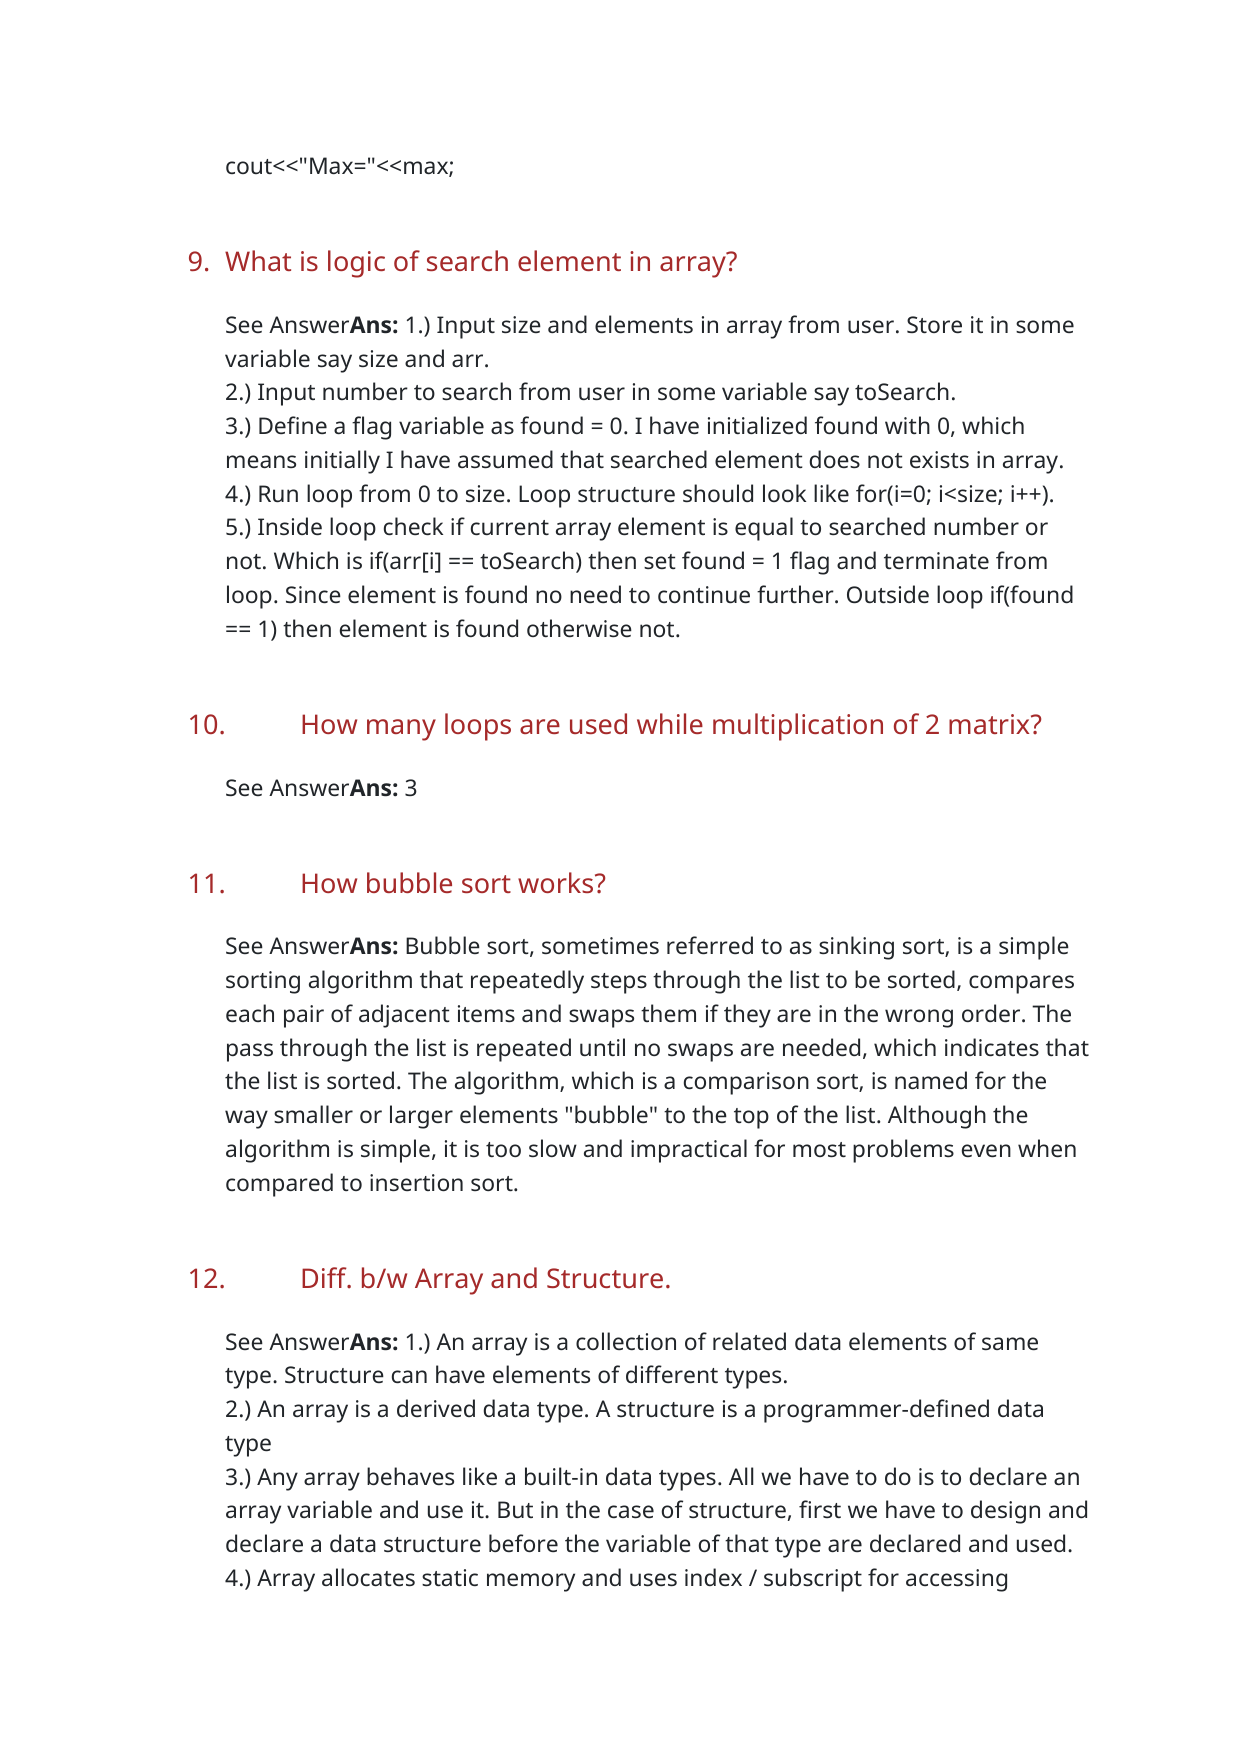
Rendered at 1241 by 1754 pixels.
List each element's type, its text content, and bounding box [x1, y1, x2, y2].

text See AnswerAns: 3 [225, 771, 1090, 833]
text See AnswerAns: Bubble sort, sometimes referred to as sinking sort, is a simple sorting algorithm that repeatedly steps through the list to be sorted, compares each pair of adjacent items and swaps them if they are in the wrong order. The pass through the list is repeated until no swaps are needed, which indicates that the list is sorted. The algorithm, which is a comparison sort, is named for the way smaller or larger elements "bubble" to the top of the list. Although the algorithm is simple, it is too slow and impractical for most problems even when compared to insertion sort. [225, 930, 1090, 1228]
list What is logic of search element in array? [187, 243, 1090, 280]
text See AnswerAns: 1.) Input size and elements in array from user. Store it in some variable say size and arr. 2.) Input number to search from user in some variable say toSearch. 3.) Define a flag variable as found = 0. I have initialized found with 0, which means initially I have assumed that searched element does not exists in array. 4.) Run loop from 0 to size. Loop structure should look like for(i=0; i<size; i++). 5.) Inside loop check if current array element is equal to searched number or not. Which is if(arr[i] == toSearch) then set found = 1 flag and terminate from loop. Since element is found no need to continue further. Outside loop if(found == 1) then element is found otherwise not. [225, 309, 1090, 674]
list Diff. b/w Array and Structure. [187, 1259, 1090, 1296]
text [225, 150, 1090, 211]
list How bubble sort works? [187, 864, 1090, 901]
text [225, 1325, 1090, 1593]
list How many loops are used while multiplication of 2 matrix? [187, 705, 1090, 742]
